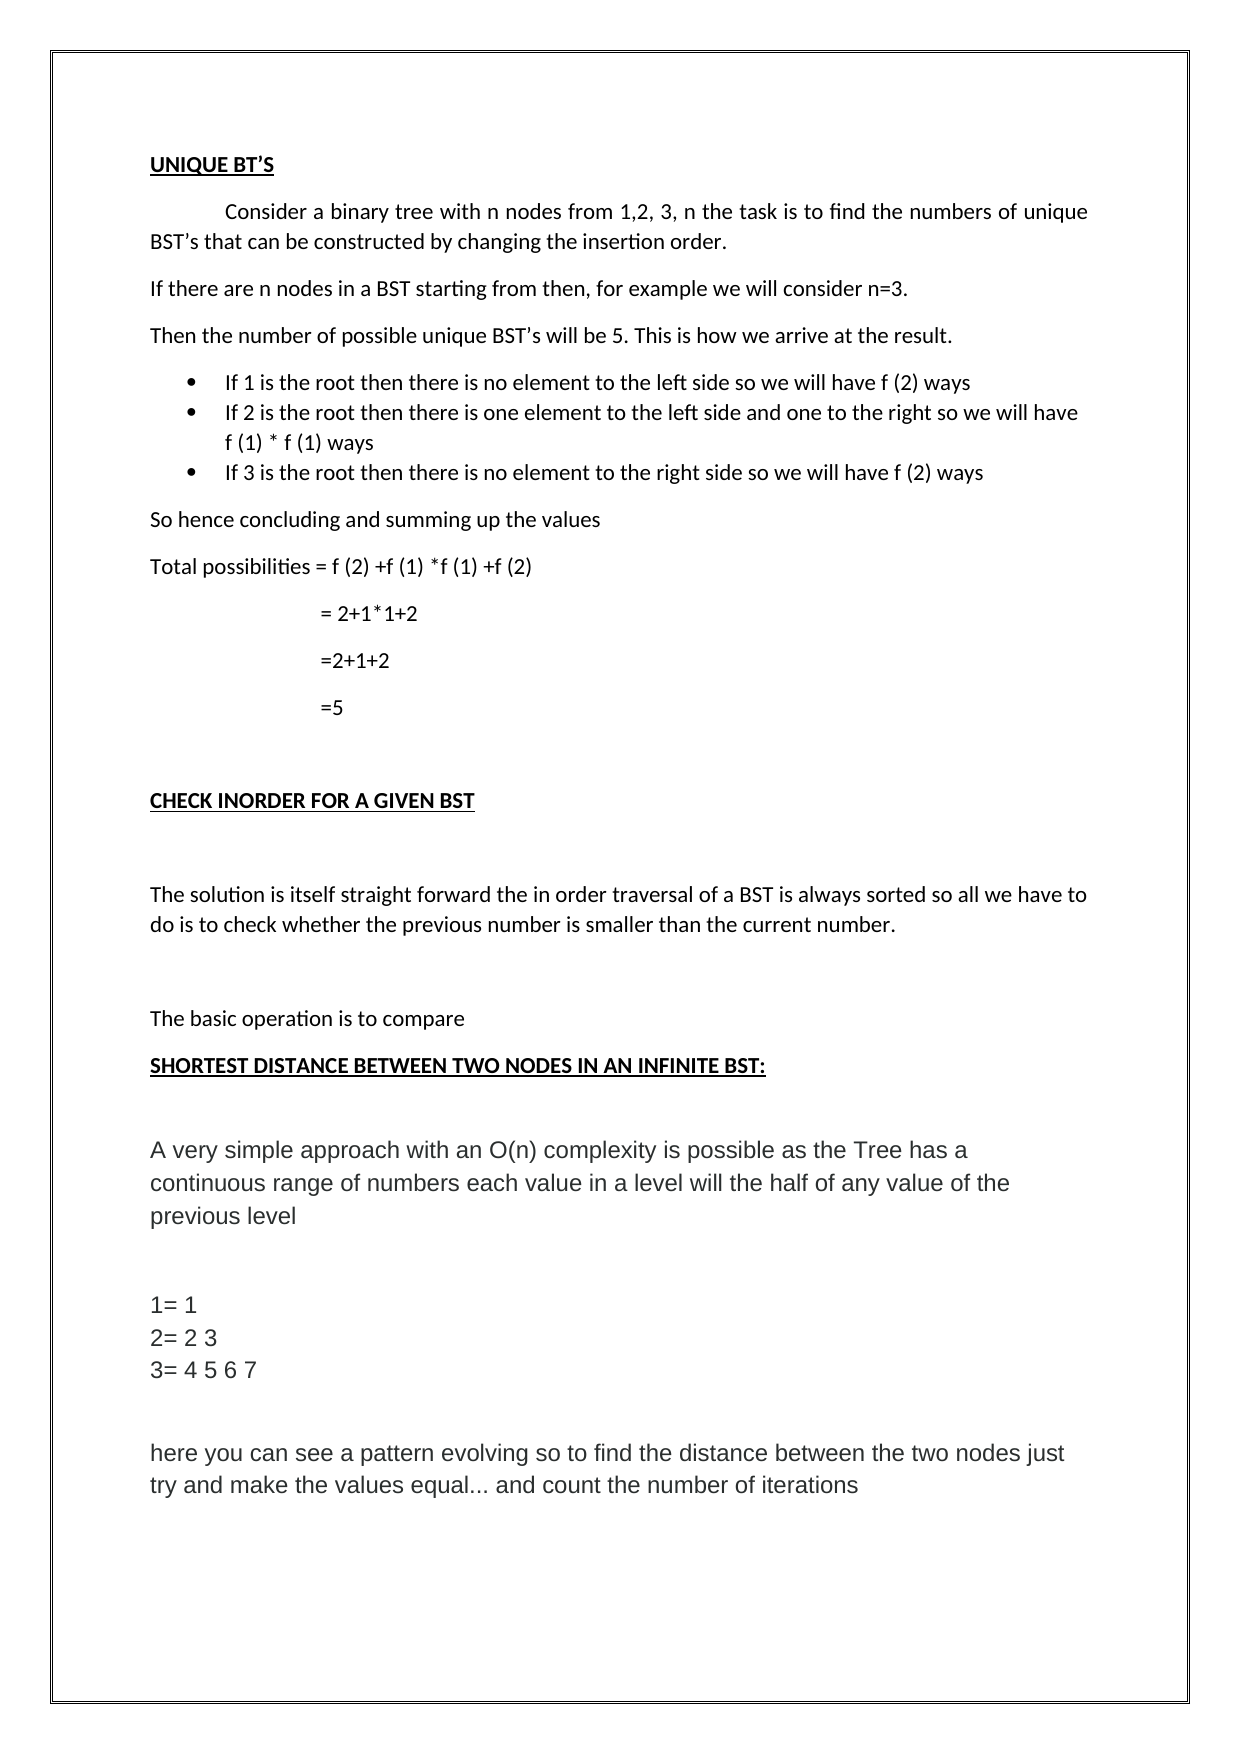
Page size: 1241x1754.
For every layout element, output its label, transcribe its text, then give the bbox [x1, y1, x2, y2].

text The solution is itself straight forward the in order traversal of a BST is always sorted so all we have to do is to check whether the previous number is smaller than the current number. [150, 880, 1090, 938]
list If 3 is the root then there is no element to the right side so we will have f (2) ways [187, 458, 1090, 486]
text SHORTEST DISTANCE BETWEEN TWO NODES IN AN INFINITE BST: [150, 1051, 1090, 1079]
text A very simple approach with an O(n) complexity is possible as the Tree has a continuous range of numbers each value in a level will the half of any value of the previous level [150, 1098, 1090, 1229]
list If 1 is the root then there is no element to the left side so we will have f (2) ways [187, 368, 1090, 396]
text The basic operation is to compare [150, 1004, 1090, 1032]
list f (1) * f (1) ways [225, 428, 1090, 456]
text Consider a binary tree with n nodes from 1,2, 3, n the task is to find the numbers of unique BST’s that can be constructed by changing the insertion order. [150, 197, 1090, 255]
text Total possibilities = f (2) +f (1) *f (1) +f (2) [150, 552, 1090, 580]
list If 2 is the root then there is one element to the left side and one to the right so we will have [187, 398, 1090, 426]
text =5 [150, 693, 1090, 721]
text = 2+1*1+2 [150, 599, 1090, 627]
text =2+1+2 [150, 646, 1090, 674]
text Then the number of possible unique BST’s will be 5. This is how we arrive at the result. [150, 321, 1090, 349]
text So hence concluding and summing up the values [150, 505, 1090, 533]
text here you can see a pattern evolving so to find the distance between the two nodes just try and make the values equal... and count the number of iterations [150, 1401, 1090, 1499]
text 1= 1 2= 2 3 3= 4 5 6 7 [150, 1253, 1090, 1384]
text If there are n nodes in a BST starting from then, for example we will consider n=3. [150, 274, 1090, 302]
text CHECK INORDER FOR A GIVEN BST [150, 786, 1090, 814]
text UNIQUE BT’S [150, 150, 1090, 178]
